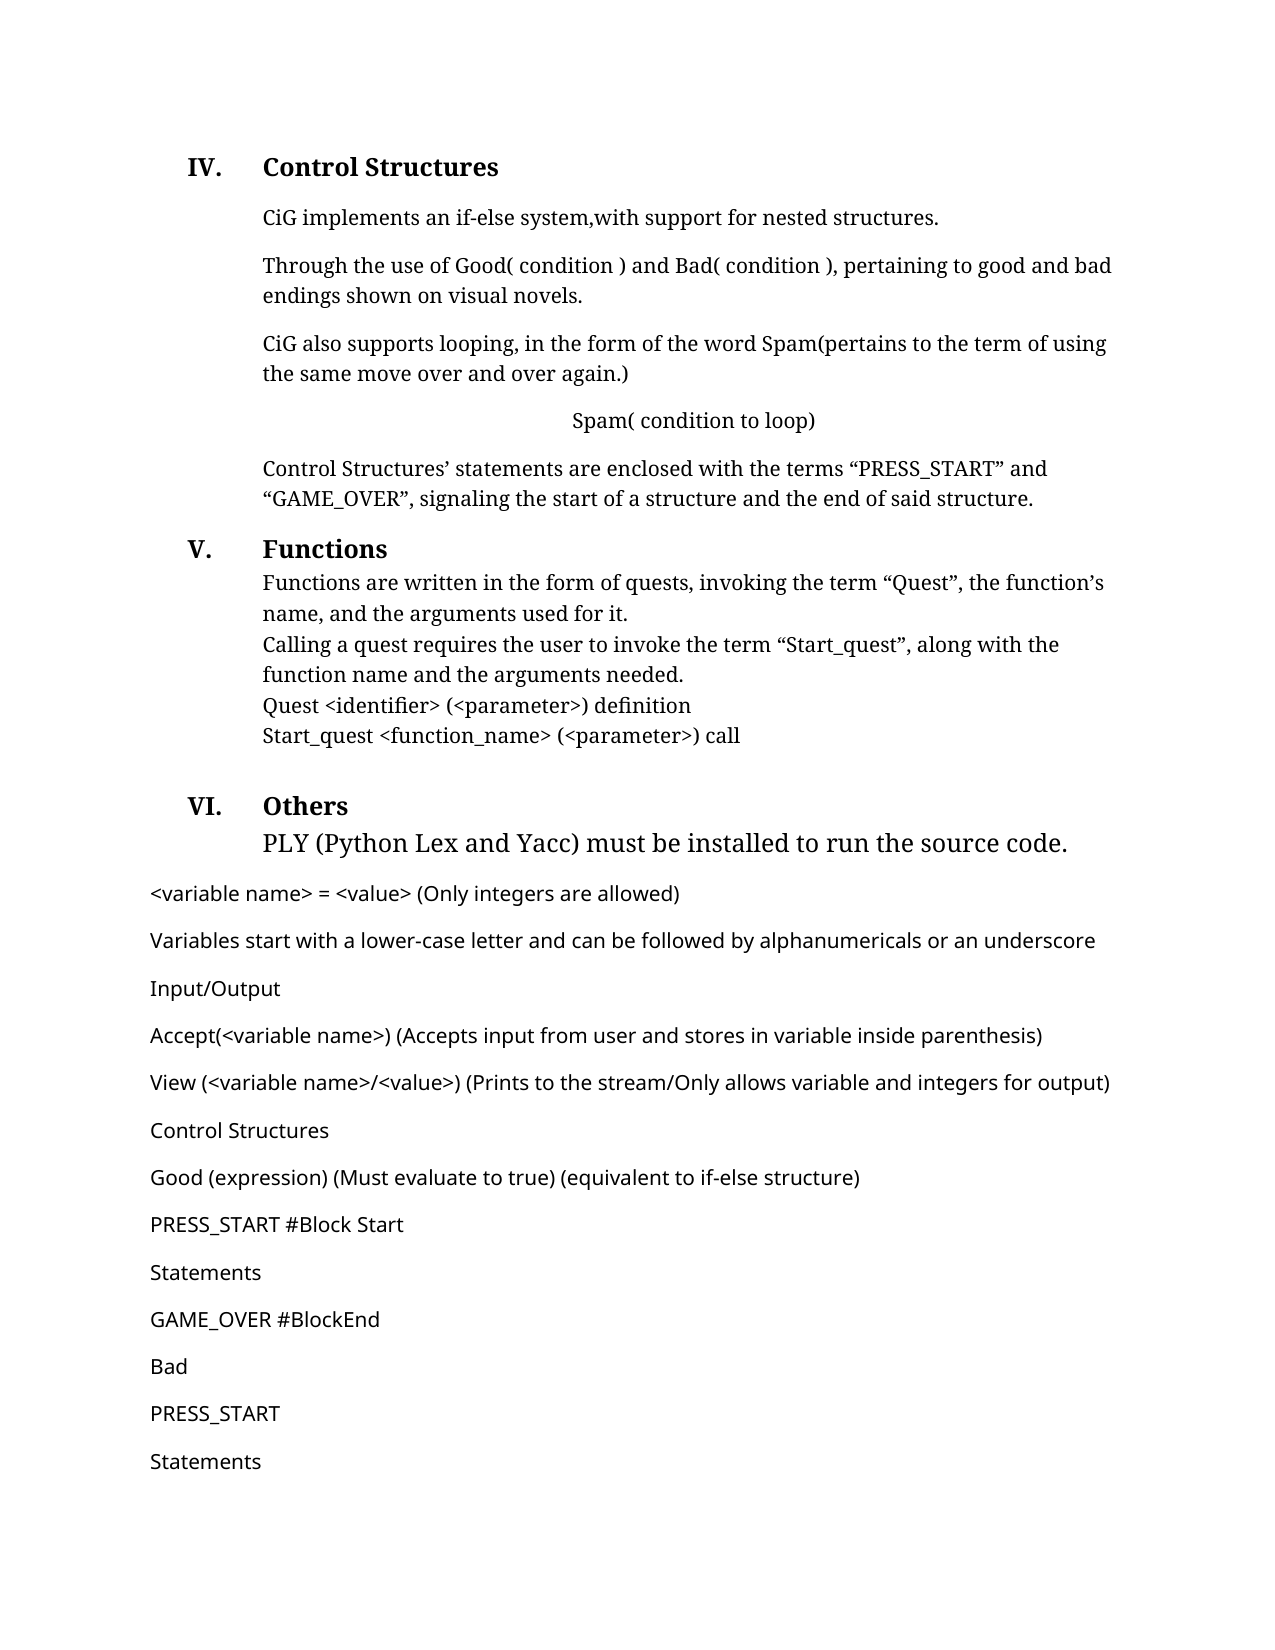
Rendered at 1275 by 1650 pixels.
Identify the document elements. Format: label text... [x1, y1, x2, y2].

list Start_quest <function_name> (<parameter>) call [262, 722, 1125, 750]
list Control Structures [187, 150, 1125, 184]
text CiG also supports looping, in the form of the word Spam(pertains to the term of using the same move over and over again.) [262, 329, 1125, 388]
text Control Structures [150, 1116, 1125, 1144]
text Variables start with a lower-case letter and can be followed by alphanumericals or an underscore [150, 927, 1125, 955]
text Accept(<variable name>) (Accepts input from user and stores in variable inside parenthesis) [150, 1021, 1125, 1049]
list Others [187, 789, 1125, 823]
text Control Structures’ statements are enclosed with the terms “PRESS_START” and “GAME_OVER”, signaling the start of a structure and the end of said structure. [262, 454, 1125, 513]
text Statements [150, 1447, 1125, 1475]
text View (<variable name>/<value>) (Prints to the stream/Only allows variable and integers for output) [150, 1068, 1125, 1097]
text PRESS_START [150, 1399, 1125, 1428]
list PLY (Python Lex and Yacc) must be installed to run the source code. [262, 826, 1125, 860]
text Bad [150, 1352, 1125, 1381]
list Quest <identifier> (<parameter>) definition [262, 691, 1125, 719]
text Input/Output [150, 974, 1125, 1002]
list Calling a quest requires the user to invoke the term “Start_quest”, along with the function name and the arguments needed. [262, 630, 1125, 689]
text CiG implements an if-else system,with support for nested structures. [262, 203, 1125, 232]
text Through the use of Good( condition ) and Bad( condition ), pertaining to good and bad endings shown on visual novels. [262, 251, 1125, 310]
text Statements [150, 1258, 1125, 1286]
text PRESS_START #Block Start [150, 1210, 1125, 1239]
text <variable name> = <value> (Only integers are allowed) [150, 879, 1125, 908]
text Spam( condition to loop) [262, 407, 1125, 435]
text GAME_OVER #BlockEnd [150, 1305, 1125, 1333]
list Functions [187, 532, 1125, 566]
list Functions are written in the form of quests, invoking the term “Quest”, the function’s name, and the arguments used for it. [262, 568, 1125, 628]
text Good (expression) (Must evaluate to true) (equivalent to if-else structure) [150, 1163, 1125, 1191]
